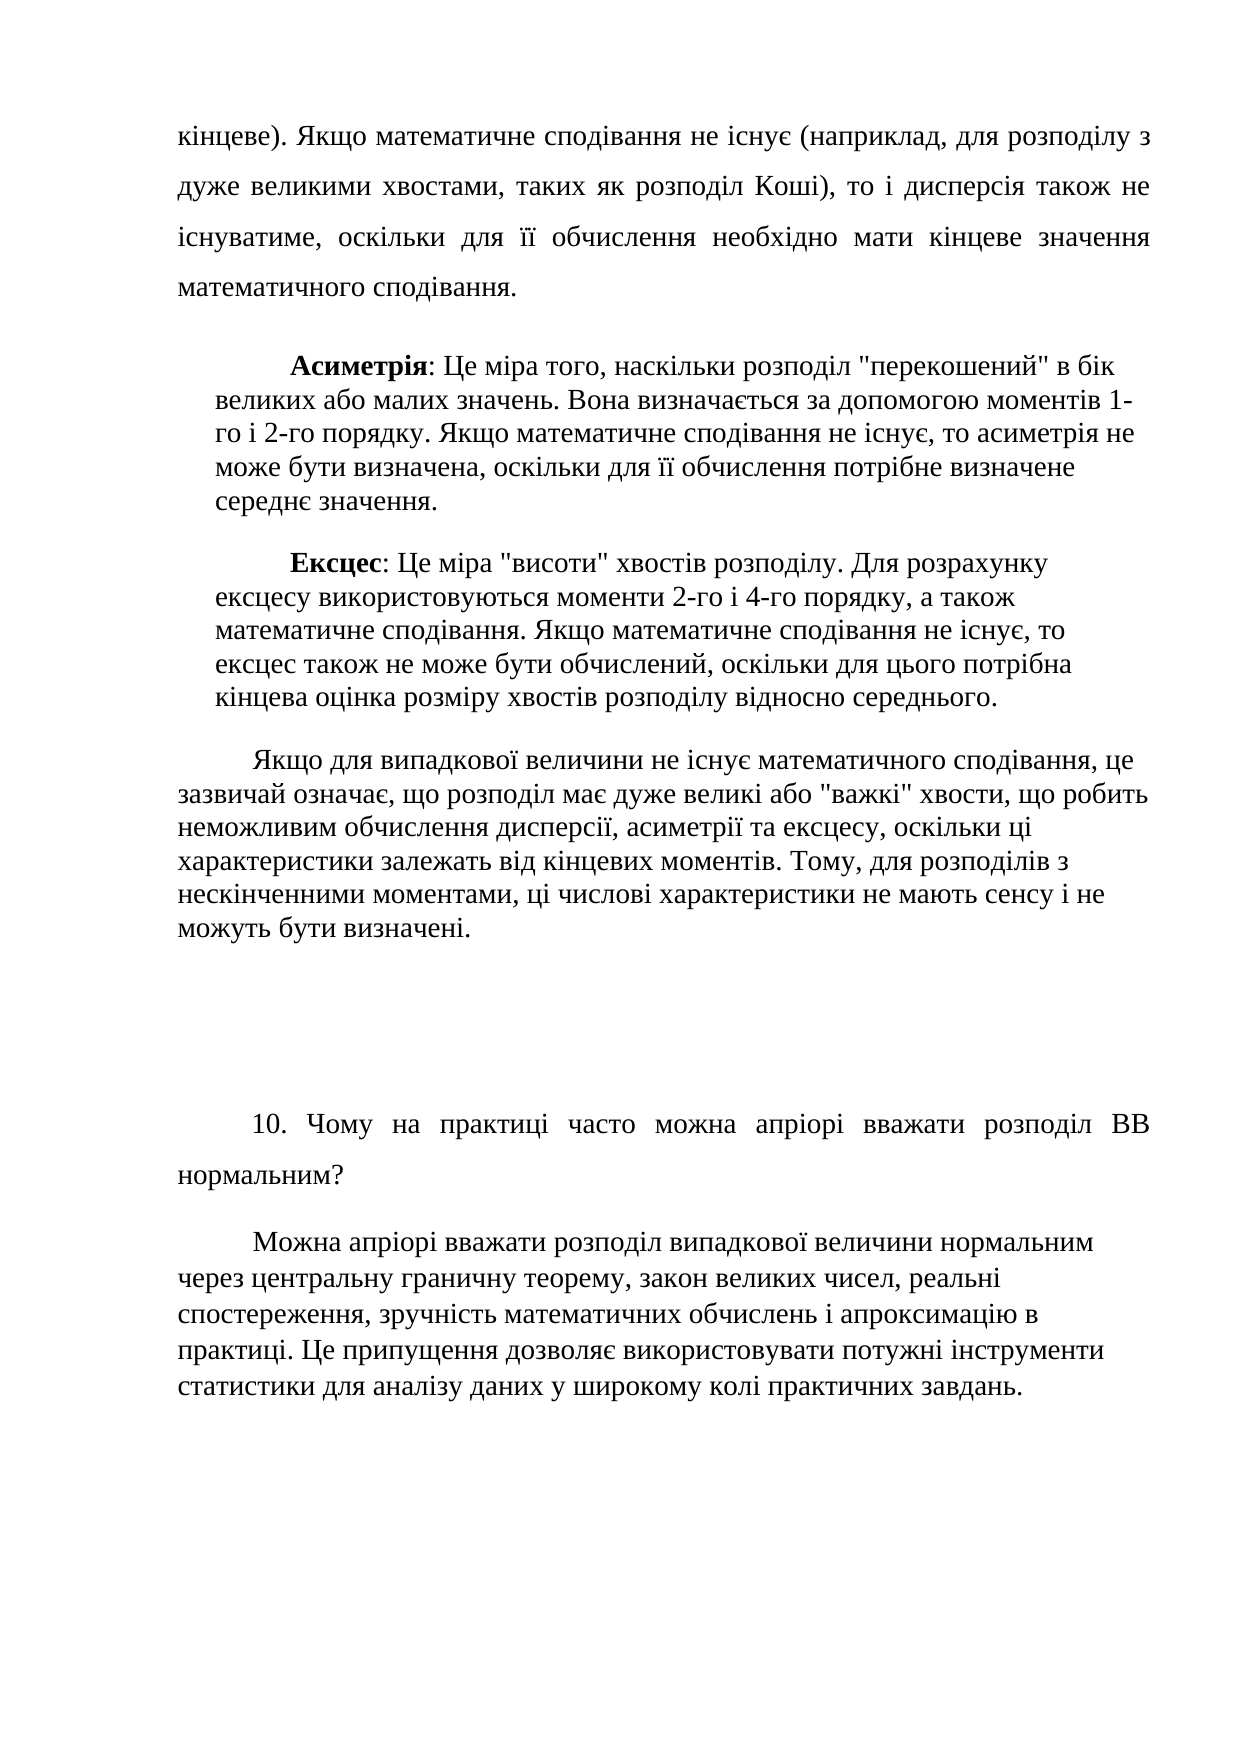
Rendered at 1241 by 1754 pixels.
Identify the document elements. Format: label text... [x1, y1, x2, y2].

text Можна апріорі вважати розподіл випадкової величини нормальним через центральну граничну теорему, закон великих чисел, реальні спостереження, зручність математичних обчислень і апроксимацію в практиці. Це припущення дозволяє використовувати потужні інструменти статистики для аналізу даних у широкому колі практичних завдань. [177, 1224, 1152, 1402]
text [177, 118, 1152, 303]
text Якщо для випадкової величини не існує математичного сподівання, це зазвичай означає, що розподіл має дуже великі або "важкі" хвости, що робить неможливим обчислення дисперсії, асиметрії та ексцесу, оскільки ці характеристики залежать від кінцевих моментів. Тому, для розподілів з нескінченними моментами, ці числові характеристики не мають сенсу і не можуть бути визначені. [177, 742, 1152, 943]
text Ексцес: Це міра "висоти" хвостів розподілу. Для розрахунку ексцесу використовуються моменти 2-го і 4-го порядку, а також математичне сподівання. Якщо математичне сподівання не існує, то ексцес також не може бути обчислений, оскільки для цього потрібна кінцева оцінка розміру хвостів розподілу відносно середнього. [215, 545, 1152, 713]
text Асиметрія: Це міра того, наскільки розподіл "перекошений" в бік великих або малих значень. Вона визначається за допомогою моментів 1-го і 2-го порядку. Якщо математичне сподівання не існує, то асиметрія не може бути визначена, оскільки для її обчислення потрібне визначене середнє значення. [215, 348, 1152, 516]
text 10. Чому на практиці часто можна апріорі вважати розподіл ВВ нормальним? [177, 1107, 1152, 1191]
